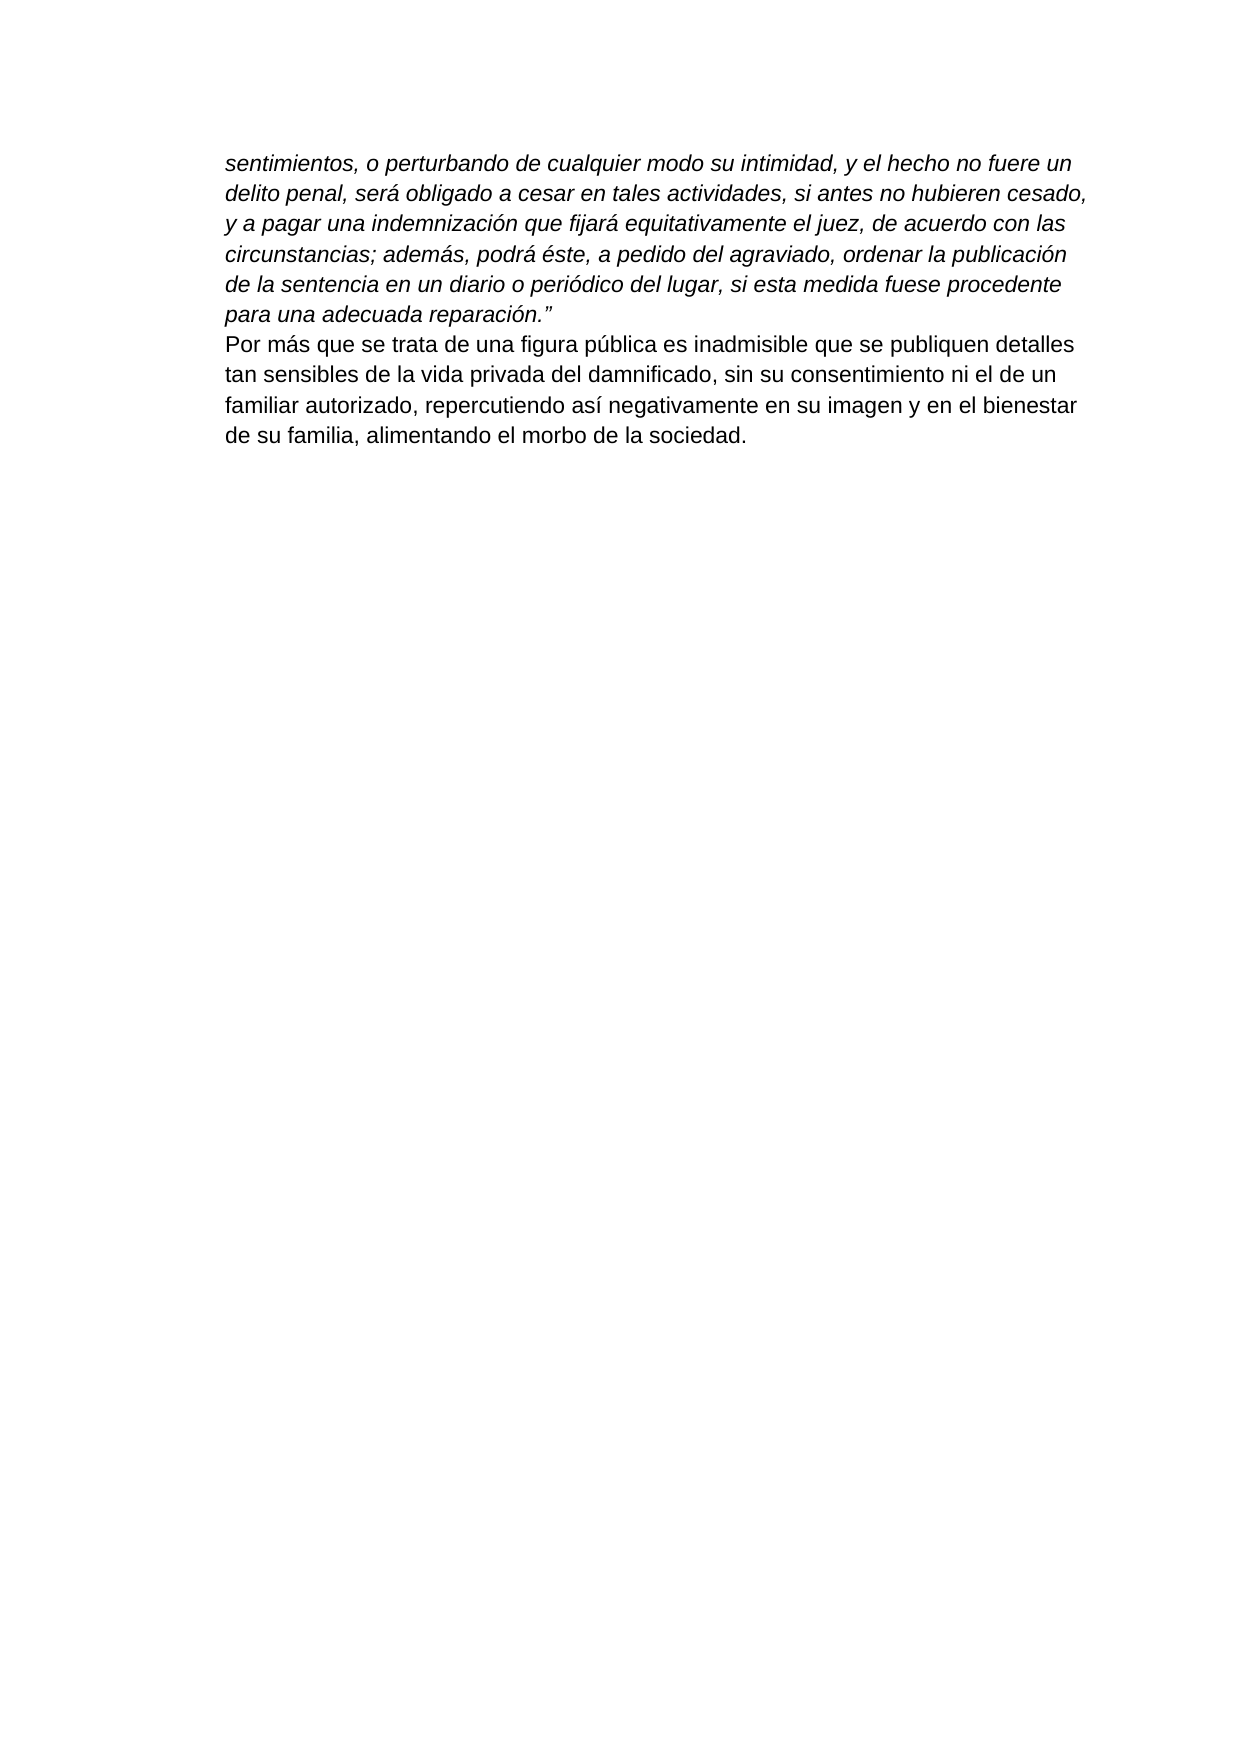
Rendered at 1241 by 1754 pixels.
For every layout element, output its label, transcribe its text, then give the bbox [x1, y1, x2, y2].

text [225, 150, 1090, 327]
text Por más que se trata de una figura pública es inadmisible que se publiquen detalles tan sensibles de la vida privada del damnificado, sin su consentimiento ni el de un familiar autorizado, repercutiendo así negativamente en su imagen y en el bienestar de su familia, alimentando el morbo de la sociedad. [225, 331, 1090, 448]
